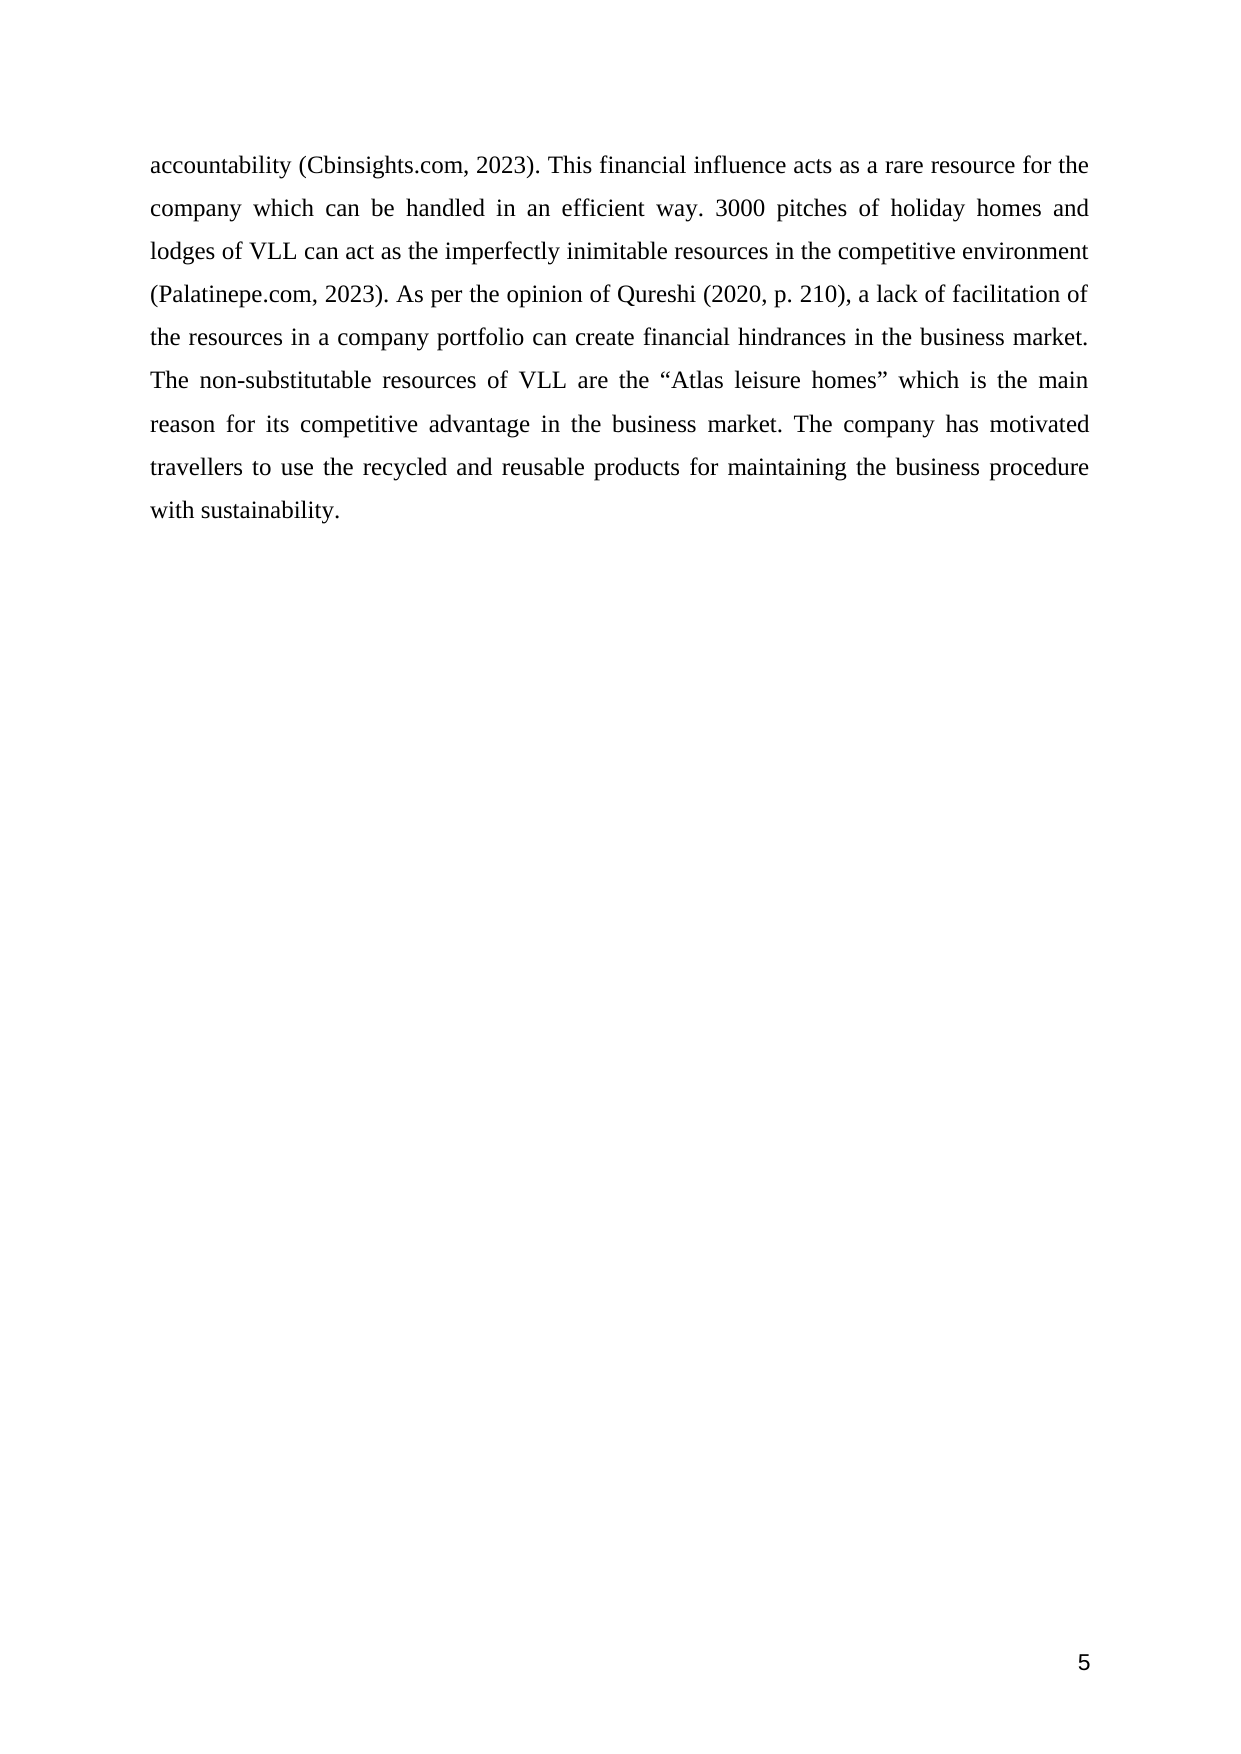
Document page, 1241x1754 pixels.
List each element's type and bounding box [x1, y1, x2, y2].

text [150, 150, 1090, 524]
